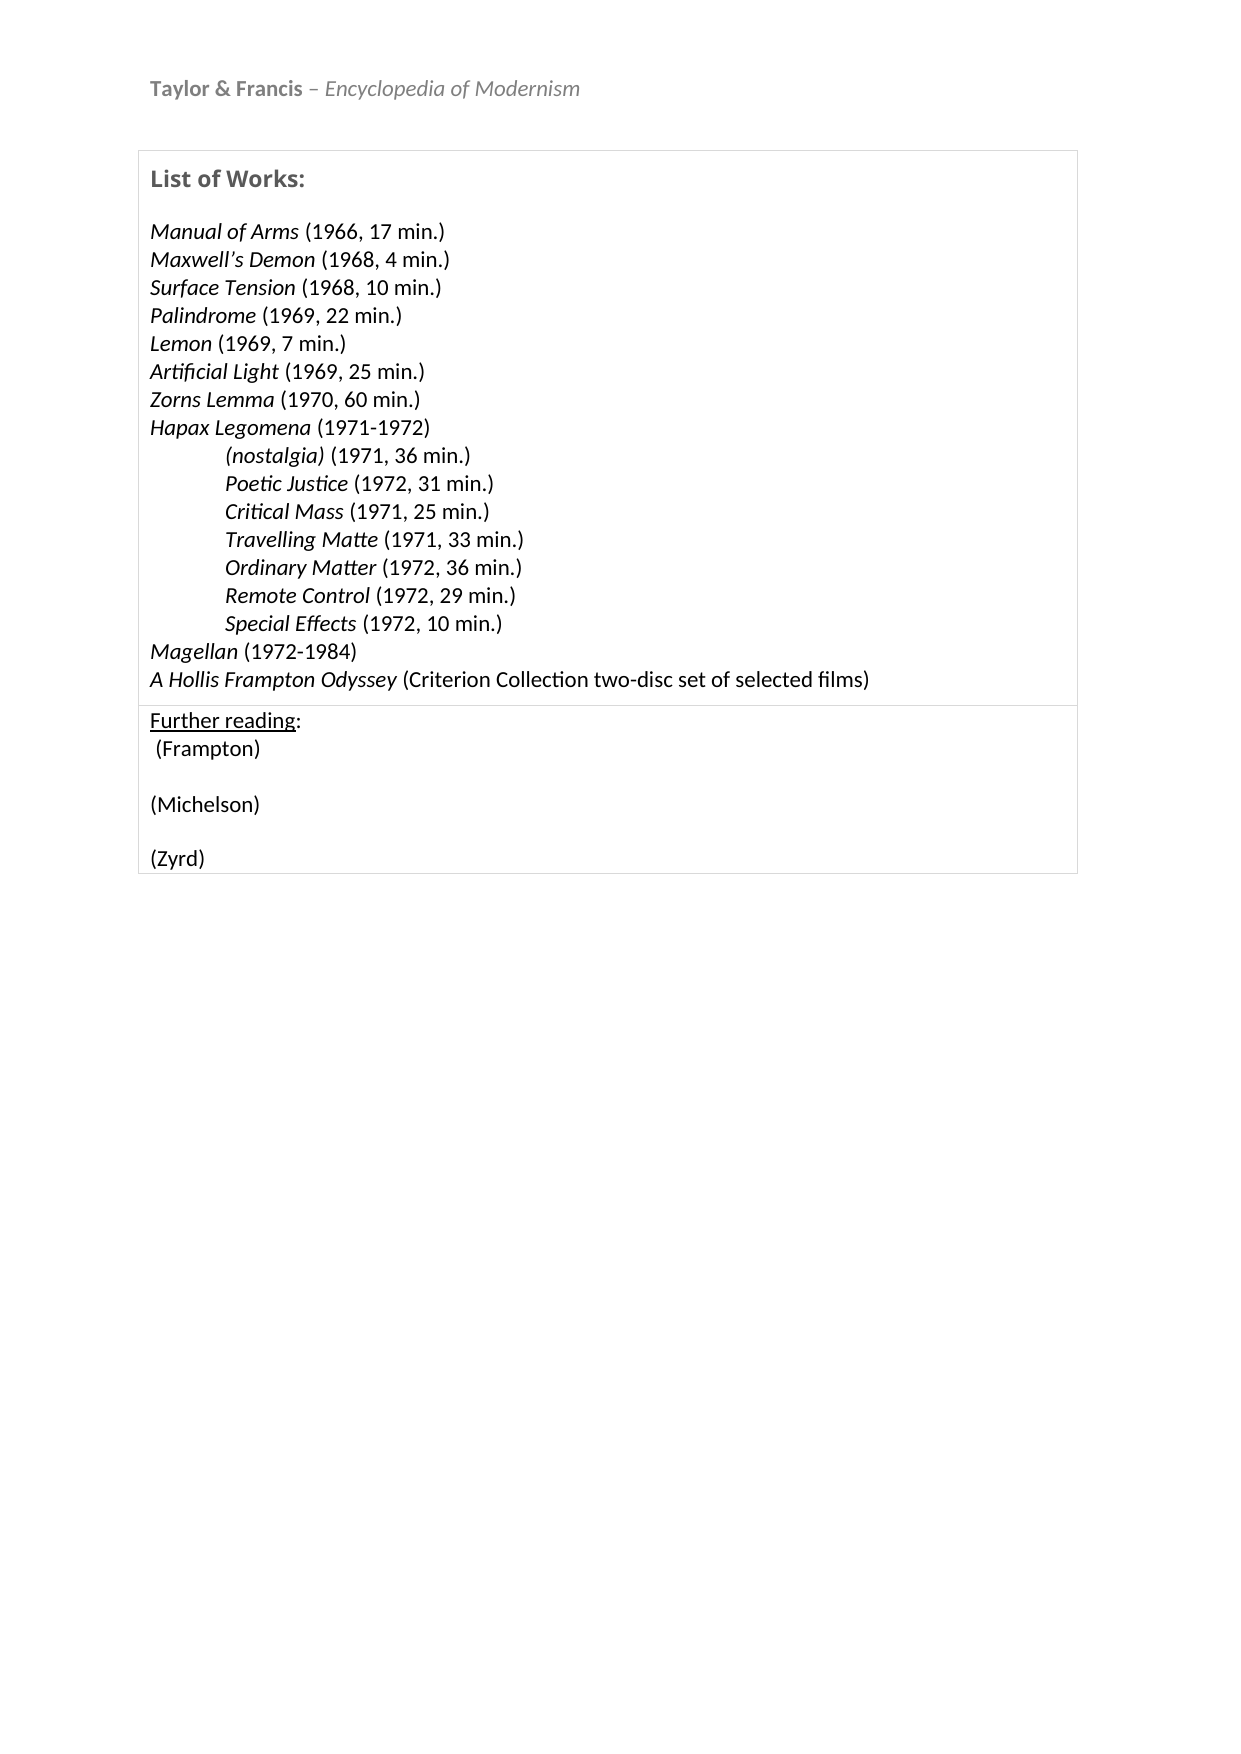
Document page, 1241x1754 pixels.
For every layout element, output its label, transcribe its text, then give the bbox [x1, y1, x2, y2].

table_cell Further reading: [139, 706, 1077, 873]
